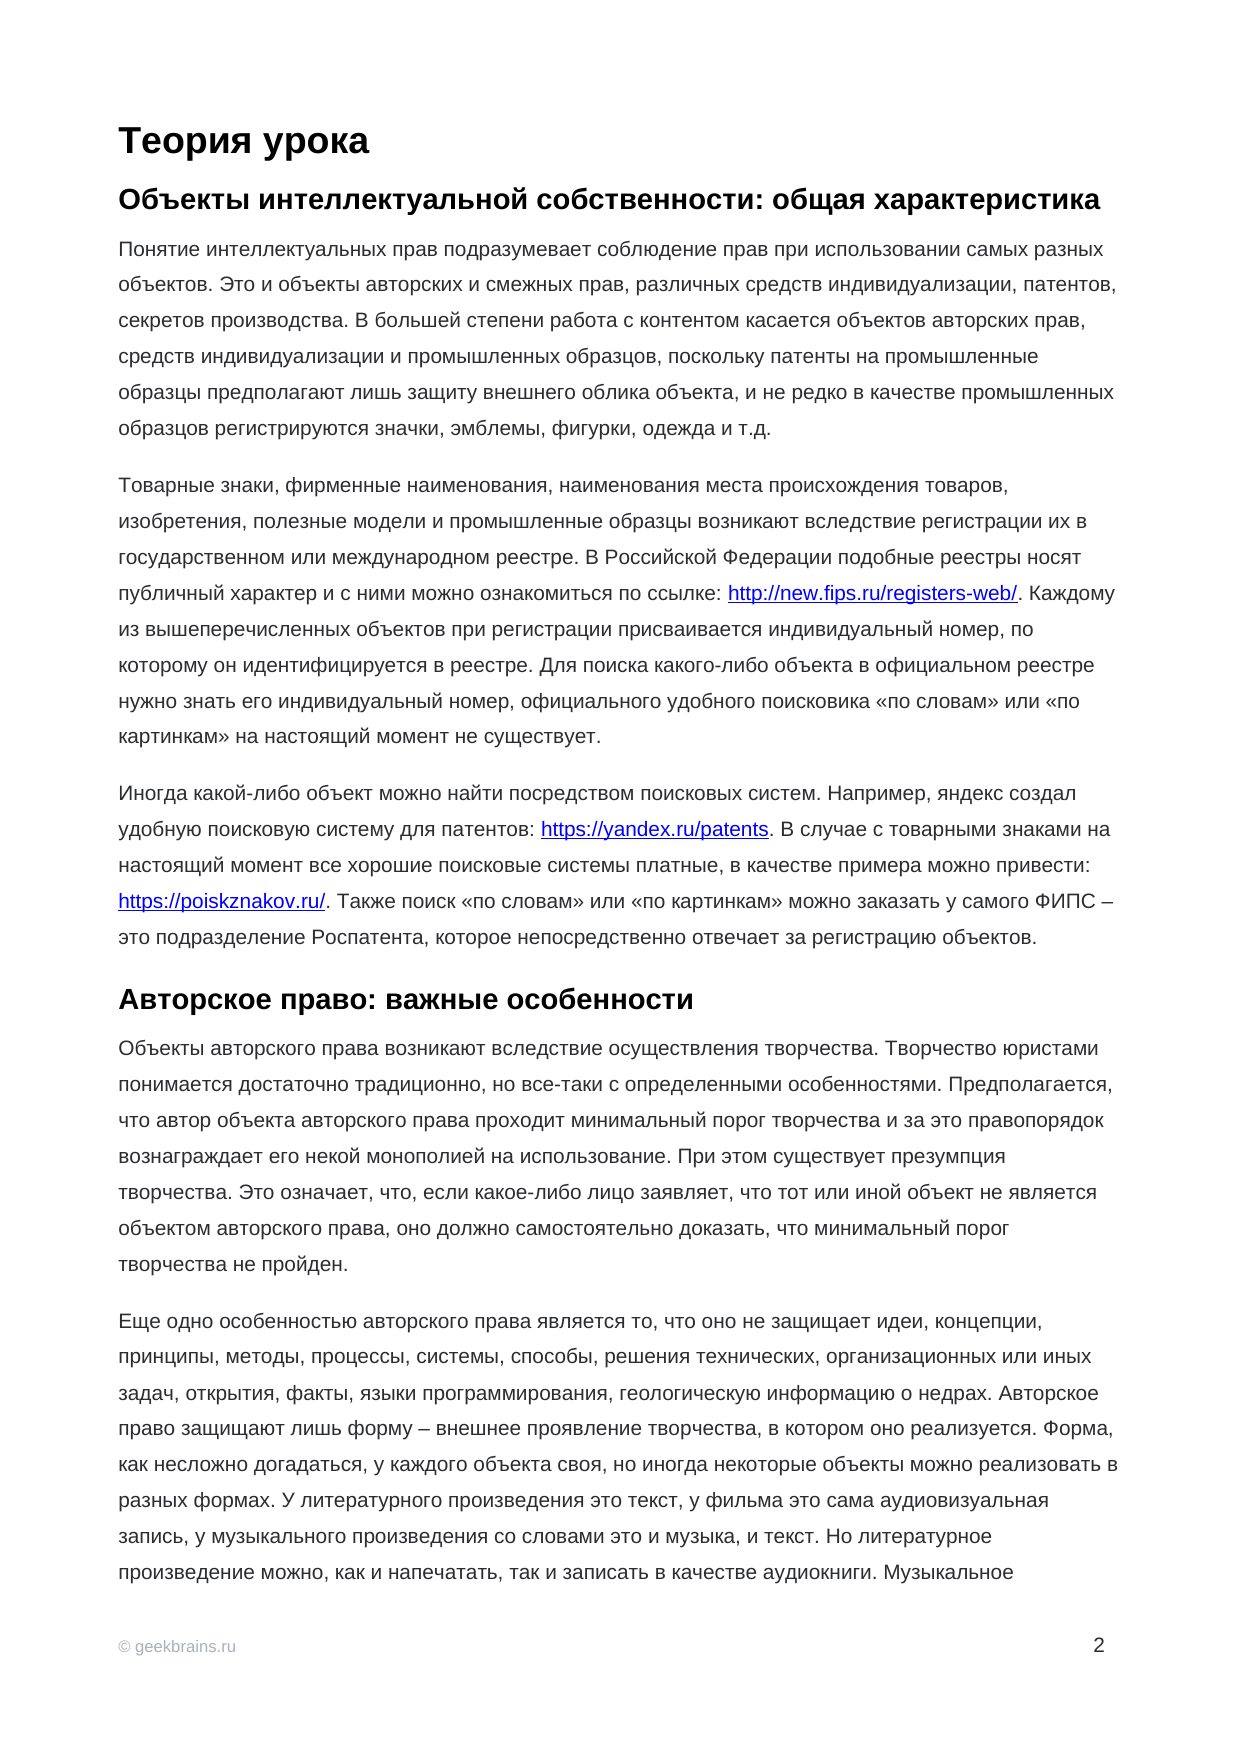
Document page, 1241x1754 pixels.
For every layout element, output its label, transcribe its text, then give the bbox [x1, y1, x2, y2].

text Иногда какой-либо объект можно найти посредством поисковых систем. Например, яндекс создал удобную поисковую систему для патентов: https://yandex.ru/patents. В случае с товарными знаками на настоящий момент все хорошие поисковые системы платные, в качестве примера можно привести: https://poiskznakov.ru/. Также поиск «по словам» или «по картинкам» можно заказать у самого ФИПС – это подразделение Роспатента, которое непосредственно отвечает за регистрацию объектов. [118, 781, 1122, 949]
text Понятие интеллектуальных прав подразумевает соблюдение прав при использовании самых разных объектов. Это и объекты авторских и смежных прав, различных средств индивидуализации, патентов, секретов производства. В большей степени работа с контентом касается объектов авторских прав, средств индивидуализации и промышленных образцов, поскольку патенты на промышленные образцы предполагают лишь защиту внешнего облика объекта, и не редко в качестве промышленных образцов регистрируются значки, эмблемы, фигурки, одежда и т.д. [118, 236, 1122, 440]
subtitle Объекты интеллектуальной собственности: общая характеристика [118, 182, 1122, 216]
text Товарные знаки, фирменные наименования, наименования места происхождения товаров, изобретения, полезные модели и промышленные образцы возникают вследствие регистрации их в государственном или международном реестре. В Российской Федерации подобные реестры носят публичный характер и с ними можно ознакомиться по ссылке: http://new.fips.ru/registers-web/. Каждому из вышеперечисленных объектов при регистрации присваивается индивидуальный номер, по которому он идентифицируется в реестре. Для поиска какого-либо объекта в официальном реестре нужно знать его индивидуальный номер, официального удобного поисковика «по словам» или «по картинкам» на настоящий момент не существует. [118, 473, 1122, 748]
subtitle Авторское право: важные особенности [118, 982, 1122, 1015]
subtitle Теория урока [118, 118, 1122, 161]
text Объекты авторского права возникают вследствие осуществления творчества. Творчество юристами понимается достаточно традиционно, но все-таки с определенными особенностями. Предполагается, что автор объекта авторского права проходит минимальный порог творчества и за это правопорядок вознаграждает его некой монополией на использование. При этом существует презумпция творчества. Это означает, что, если какое-либо лицо заявляет, что тот или иной объект не является объектом авторского права, оно должно самостоятельно доказать, что минимальный порог творчества не пройден. [118, 1036, 1122, 1276]
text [118, 1308, 1122, 1584]
